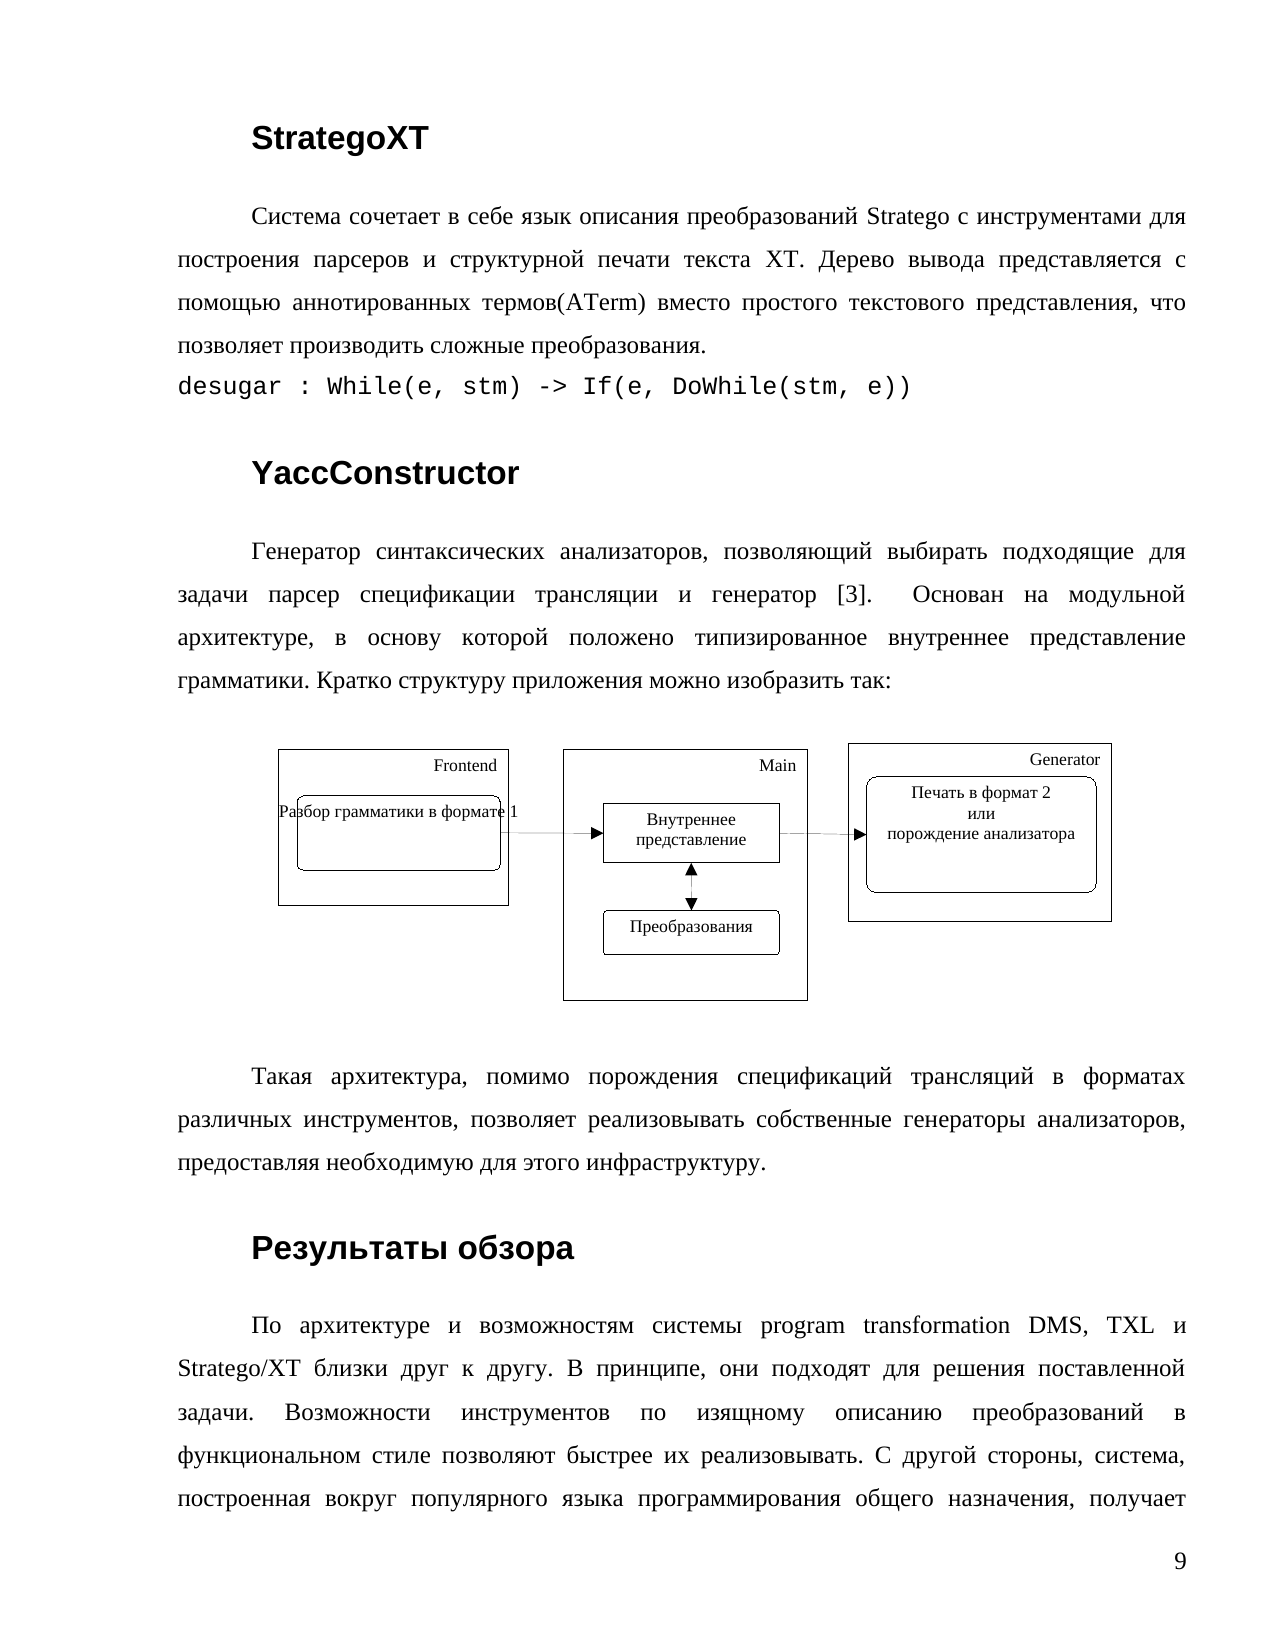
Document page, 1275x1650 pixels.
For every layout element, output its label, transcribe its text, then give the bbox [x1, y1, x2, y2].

text Такая архитектура, помимо порождения спецификаций трансляций в форматах различных инструментов, позволяет реализовывать собственные генераторы анализаторов, предоставляя необходимую для этого инфраструктуру. [177, 1061, 1186, 1176]
text desugar : While(e, stm) -> If(e, DoWhile(stm, e)) [177, 373, 1186, 402]
subtitle Результаты обзора [177, 1228, 1186, 1266]
subtitle YaccConstructor [177, 453, 1186, 492]
text Система сочетает в себе язык описания преобразований Stratego с инструментами для построения парсеров и структурной печати текста XT. Дерево вывода представляется с помощью аннотированных термов(ATerm) вместо простого текстового представления, что позволяет производить сложные преобразования. [177, 201, 1186, 359]
text Генератор синтаксических анализаторов, позволяющий выбирать подходящие для задачи парсер спецификации трансляции и генератор [3]. Основан на модульной архитектуре, в основу которой положено типизированное внутреннее представление грамматики. Кратко структуру приложения можно изобразить так: [177, 536, 1186, 694]
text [177, 1310, 1186, 1512]
subtitle StrategoXT [177, 118, 1186, 157]
